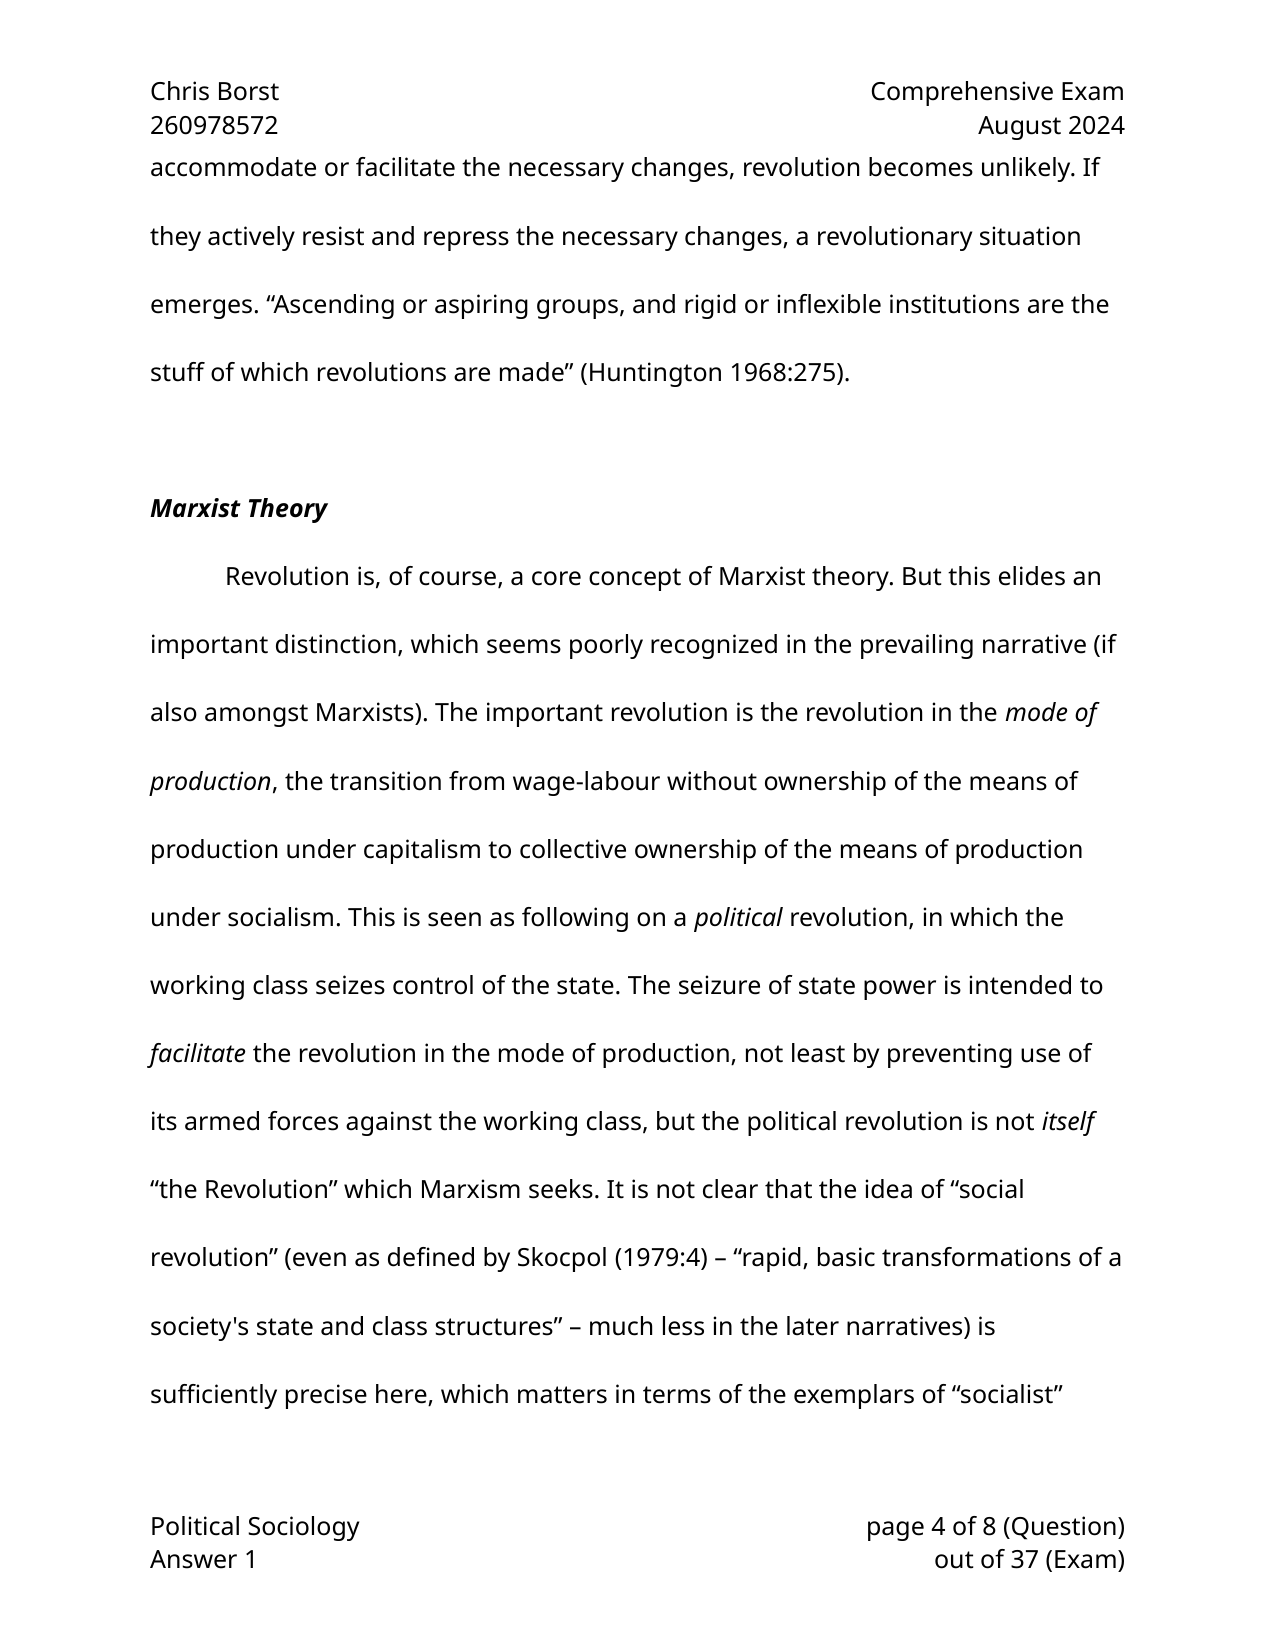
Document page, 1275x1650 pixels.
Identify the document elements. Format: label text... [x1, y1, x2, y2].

text The commonality between them is that there is a disjunction in the developmental sequence that needs to be rectified – certain aspects of social life are getting too far out ahead of other aspects and effort is demanded to get the laggard elements to catch up. The key to whether such efforts become revolutionary is then the reaction of political authorities. If they provide ways to accommodate or facilitate the necessary changes, revolution becomes unlikely. If they actively resist and repress the necessary changes, a revolutionary situation emerges. “Ascending or aspiring groups, and rigid or inflexible institutions are the stuff of which revolutions are made” (Huntington 1968:275). [150, 150, 1125, 388]
text Marxist Theory [150, 491, 1125, 525]
